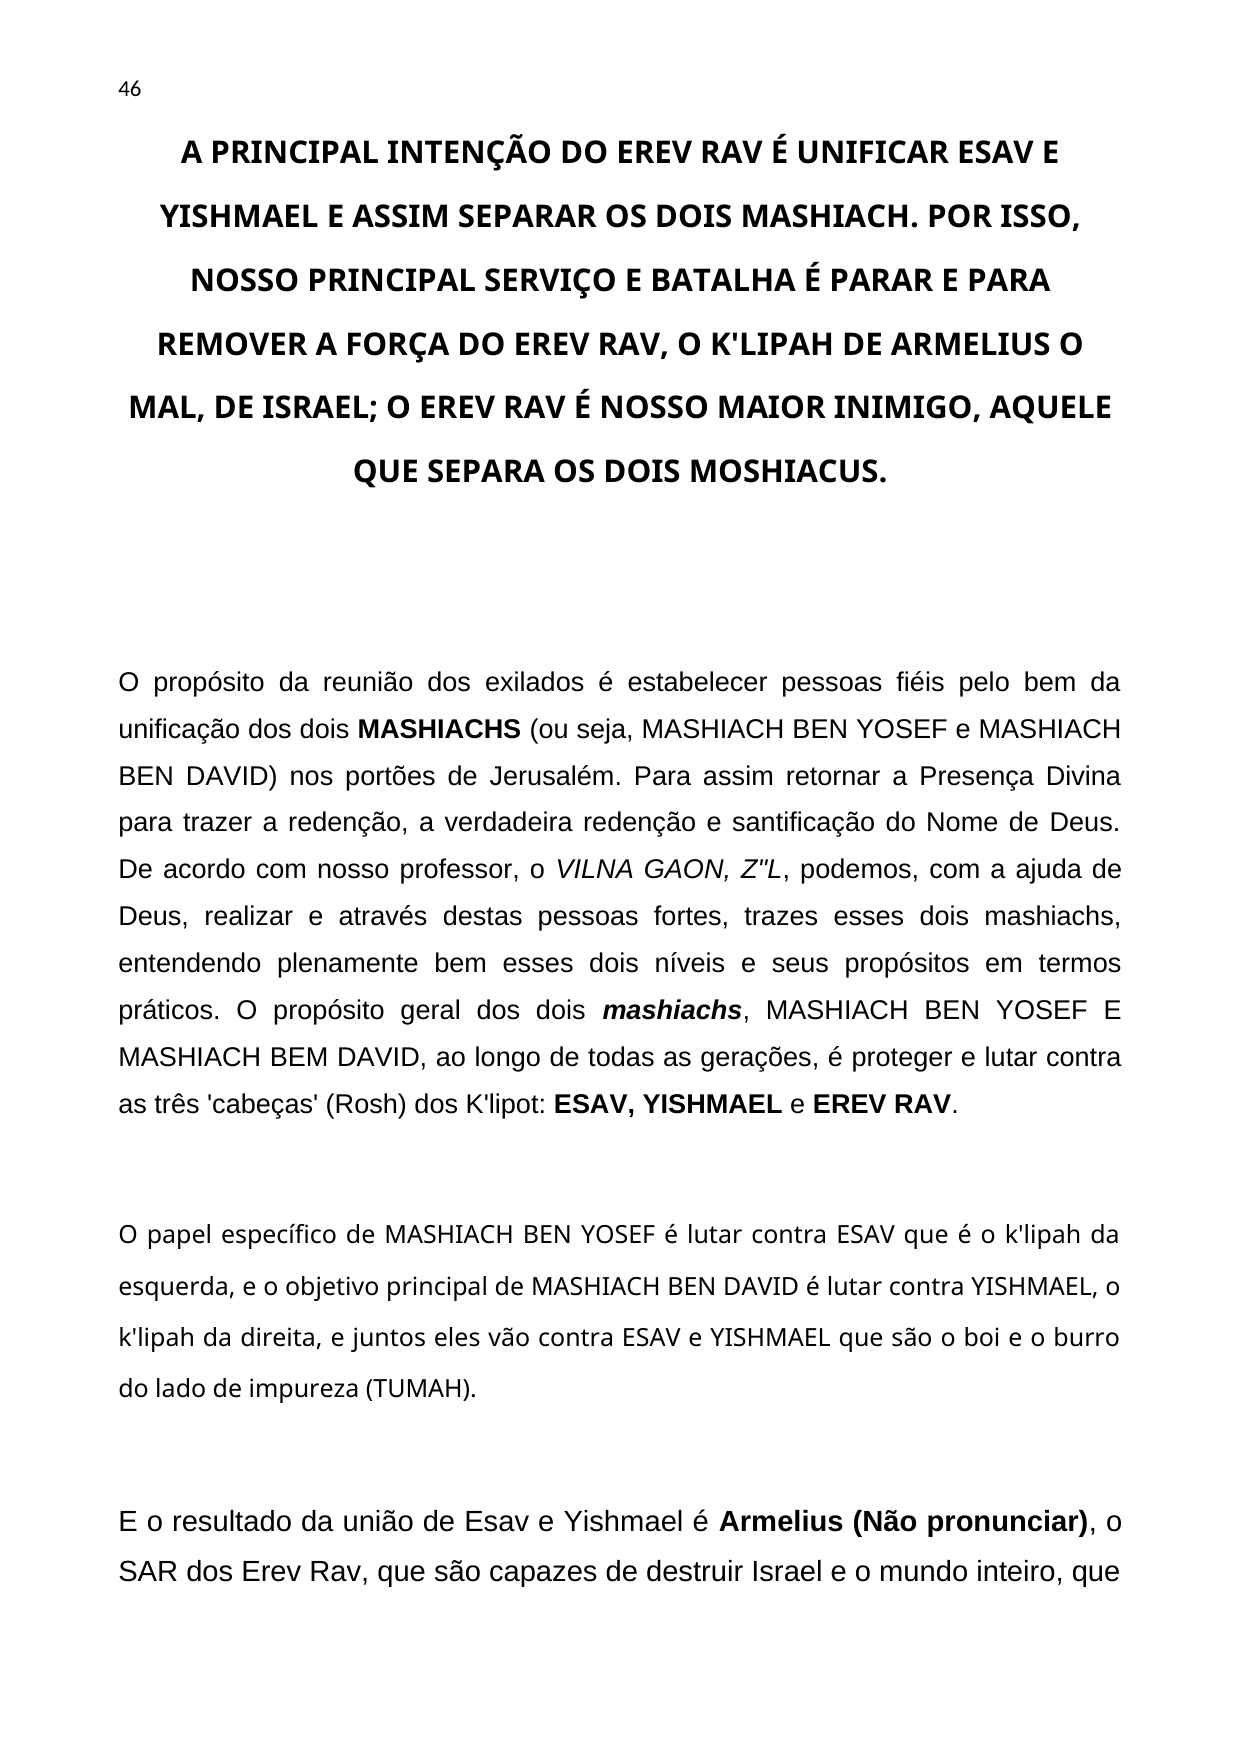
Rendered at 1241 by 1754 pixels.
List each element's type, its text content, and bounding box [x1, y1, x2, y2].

text A PRINCIPAL INTENÇÃO DO EREV RAV É UNIFICAR ESAV E YISHMAEL E ASSIM SEPARAR OS DOIS MASHIACH. POR ISSO, NOSSO PRINCIPAL SERVIÇO E BATALHA É PARAR E PARA REMOVER A FORÇA DO EREV RAV, O K'LIPAH DE ARMELIUS O MAL, DE ISRAEL; O EREV RAV É NOSSO MAIOR INIMIGO, AQUELE QUE SEPARA OS DOIS MOSHIACUS. [118, 130, 1122, 492]
text O propósito da reunião dos exilados é estabelecer pessoas fiéis pelo bem da unificação dos dois MASHIACHS (ou seja, MASHIACH BEN YOSEF e MASHIACH BEN DAVID) nos portões de Jerusalém. Para assim retornar a Presença Divina para trazer a redenção, a verdadeira redenção e santificação do Nome de Deus. De acordo com nosso professor, o VILNA GAON, Z"L, podemos, com a ajuda de Deus, realizar e através destas pessoas fortes, trazes esses dois mashiachs, entendendo plenamente bem esses dois níveis e seus propósitos em termos práticos. O propósito geral dos dois mashiachs, MASHIACH BEN YOSEF E MASHIACH BEM DAVID, ao longo de todas as gerações, é proteger e lutar contra as três 'cabeças' (Rosh) dos K'lipot: ESAV, YISHMAEL e EREV RAV. [118, 666, 1122, 1119]
text O papel específico de MASHIACH BEN YOSEF é lutar contra ESAV que é o k'lipah da esquerda, e o objetivo principal de MASHIACH BEN DAVID é lutar contra YISHMAEL, o k'lipah da direita, e juntos eles vão contra ESAV e YISHMAEL que são o boi e o burro do lado de impureza (TUMAH). [118, 1217, 1122, 1404]
